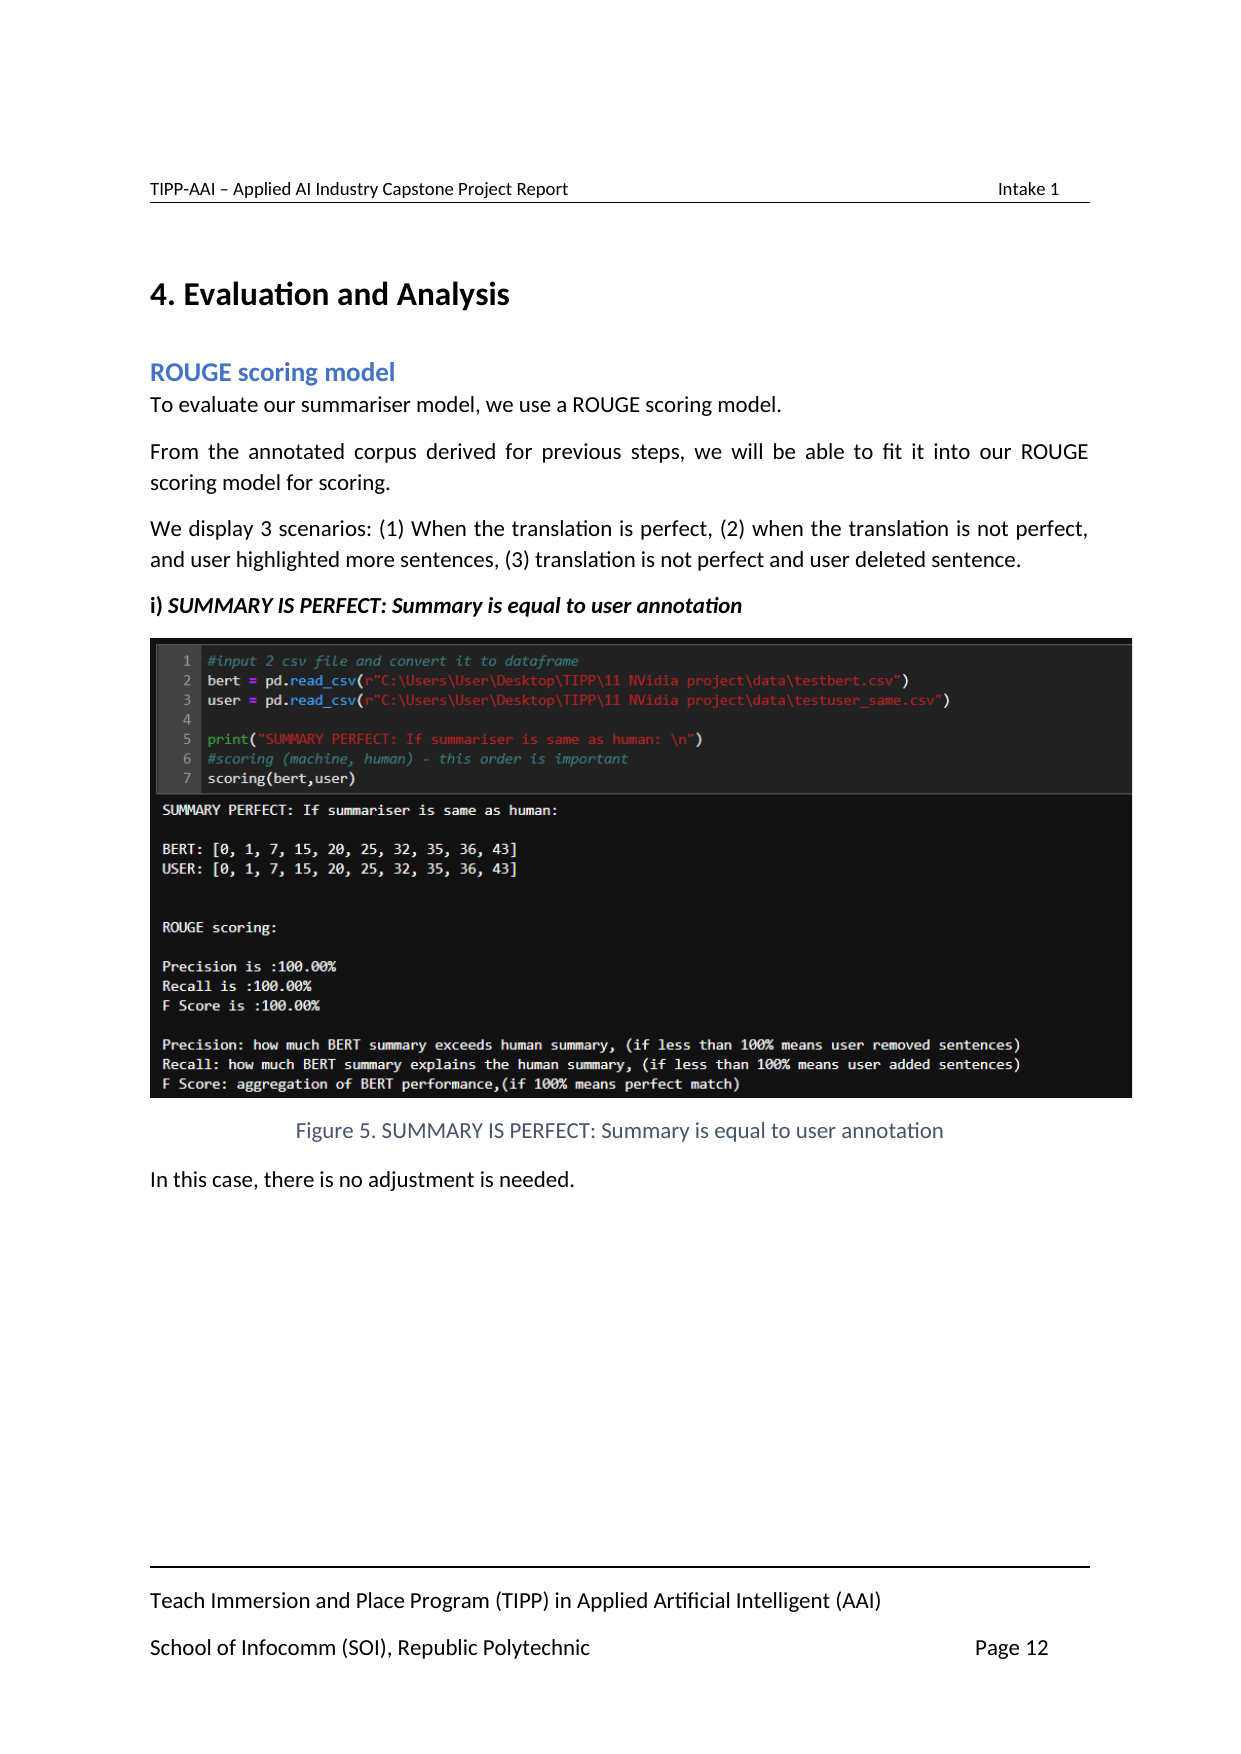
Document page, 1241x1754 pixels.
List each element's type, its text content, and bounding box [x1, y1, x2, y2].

picture [150, 638, 1133, 1098]
text i) SUMMARY IS PERFECT: Summary is equal to user annotation [150, 592, 1090, 619]
subtitle 4. Evaluation and Analysis [150, 273, 1090, 314]
subtitle ROUGE scoring model [150, 355, 1090, 388]
text To evaluate our summariser model, we use a ROUGE scoring model. [150, 391, 1090, 418]
text In this case, there is no adjustment is needed. [150, 1165, 1090, 1193]
text We display 3 scenarios: (1) When the translation is perfect, (2) when the translation is not perfect, and user highlighted more sentences, (3) translation is not perfect and user deleted sentence. [150, 514, 1090, 573]
text From the annotated corpus derived for previous steps, we will be able to fit it into our ROUGE scoring model for scoring. [150, 437, 1090, 496]
